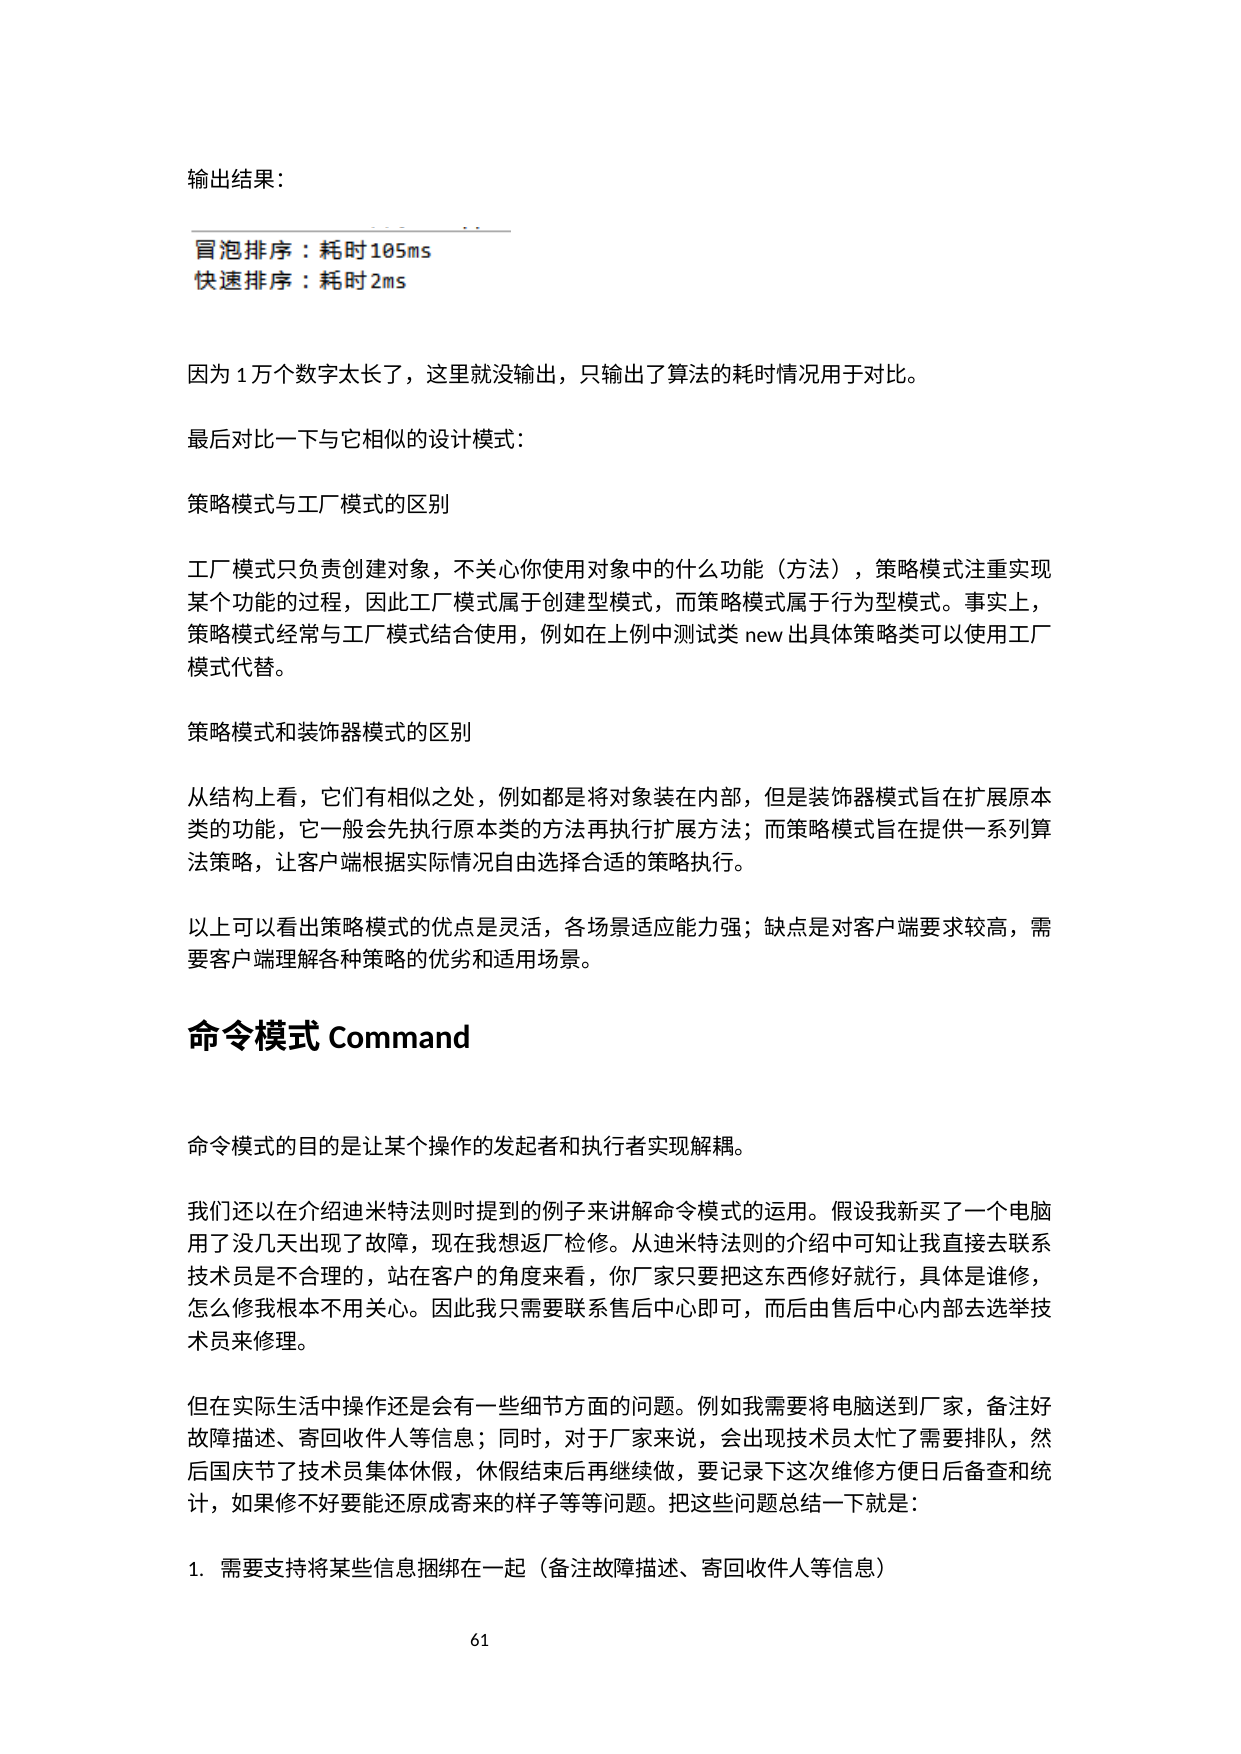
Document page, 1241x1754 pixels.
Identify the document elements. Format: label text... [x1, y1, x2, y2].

text 从结构上看，它们有相似之处，例如都是将对象装在内部，但是装饰器模式旨在扩展原本类的功能，它一般会先执行原本类的方法再执行扩展方法；而策略模式旨在提供一系列算法策略，让客户端根据实际情况自由选择合适的策略执行。 [187, 779, 1053, 877]
text 因为1万个数字太长了，这里就没输出，只输出了算法的耗时情况用于对比。 [187, 357, 1053, 389]
text 最后对比一下与它相似的设计模式： [187, 422, 1053, 454]
text 策略模式和装饰器模式的区别 [187, 714, 1053, 747]
text 以上可以看出策略模式的优点是灵活，各场景适应能力强；缺点是对客户端要求较高，需要客户端理解各种策略的优劣和适用场景。 [187, 909, 1053, 974]
picture [187, 227, 511, 306]
text 输出结果： [187, 162, 1053, 194]
text 命令模式的目的是让某个操作的发起者和执行者实现解耦。 [187, 1128, 1053, 1161]
list 需要支持将某些信息捆绑在一起（备注故障描述、寄回收件人等信息） [187, 1551, 1053, 1583]
text 我们还以在介绍迪米特法则时提到的例子来讲解命令模式的运用。假设我新买了一个电脑，用了没几天出现了故障，现在我想返厂检修。从迪米特法则的介绍中可知让我直接去联系技术员是不合理的，站在客户的角度来看，你厂家只要把这东西修好就行，具体是谁修，怎么修我根本不用关心。因此我只需要联系售后中心即可，而后由售后中心内部去选举技术员来修理。 [187, 1193, 1053, 1356]
text 工厂模式只负责创建对象，不关心你使用对象中的什么功能（方法），策略模式注重实现某个功能的过程，因此工厂模式属于创建型模式，而策略模式属于行为型模式。事实上，策略模式经常与工厂模式结合使用，例如在上例中测试类new出具体策略类可以使用工厂模式代替。 [187, 552, 1053, 682]
subtitle 命令模式 Command [187, 1002, 1053, 1067]
text 策略模式与工厂模式的区别 [187, 487, 1053, 519]
text 但在实际生活中操作还是会有一些细节方面的问题。例如我需要将电脑送到厂家，备注好故障描述、寄回收件人等信息；同时，对于厂家来说，会出现技术员太忙了需要排队，然后国庆节了技术员集体休假，休假结束后再继续做，要记录下这次维修方便日后备查和统计，如果修不好要能还原成寄来的样子等等问题。把这些问题总结一下就是： [187, 1388, 1053, 1518]
